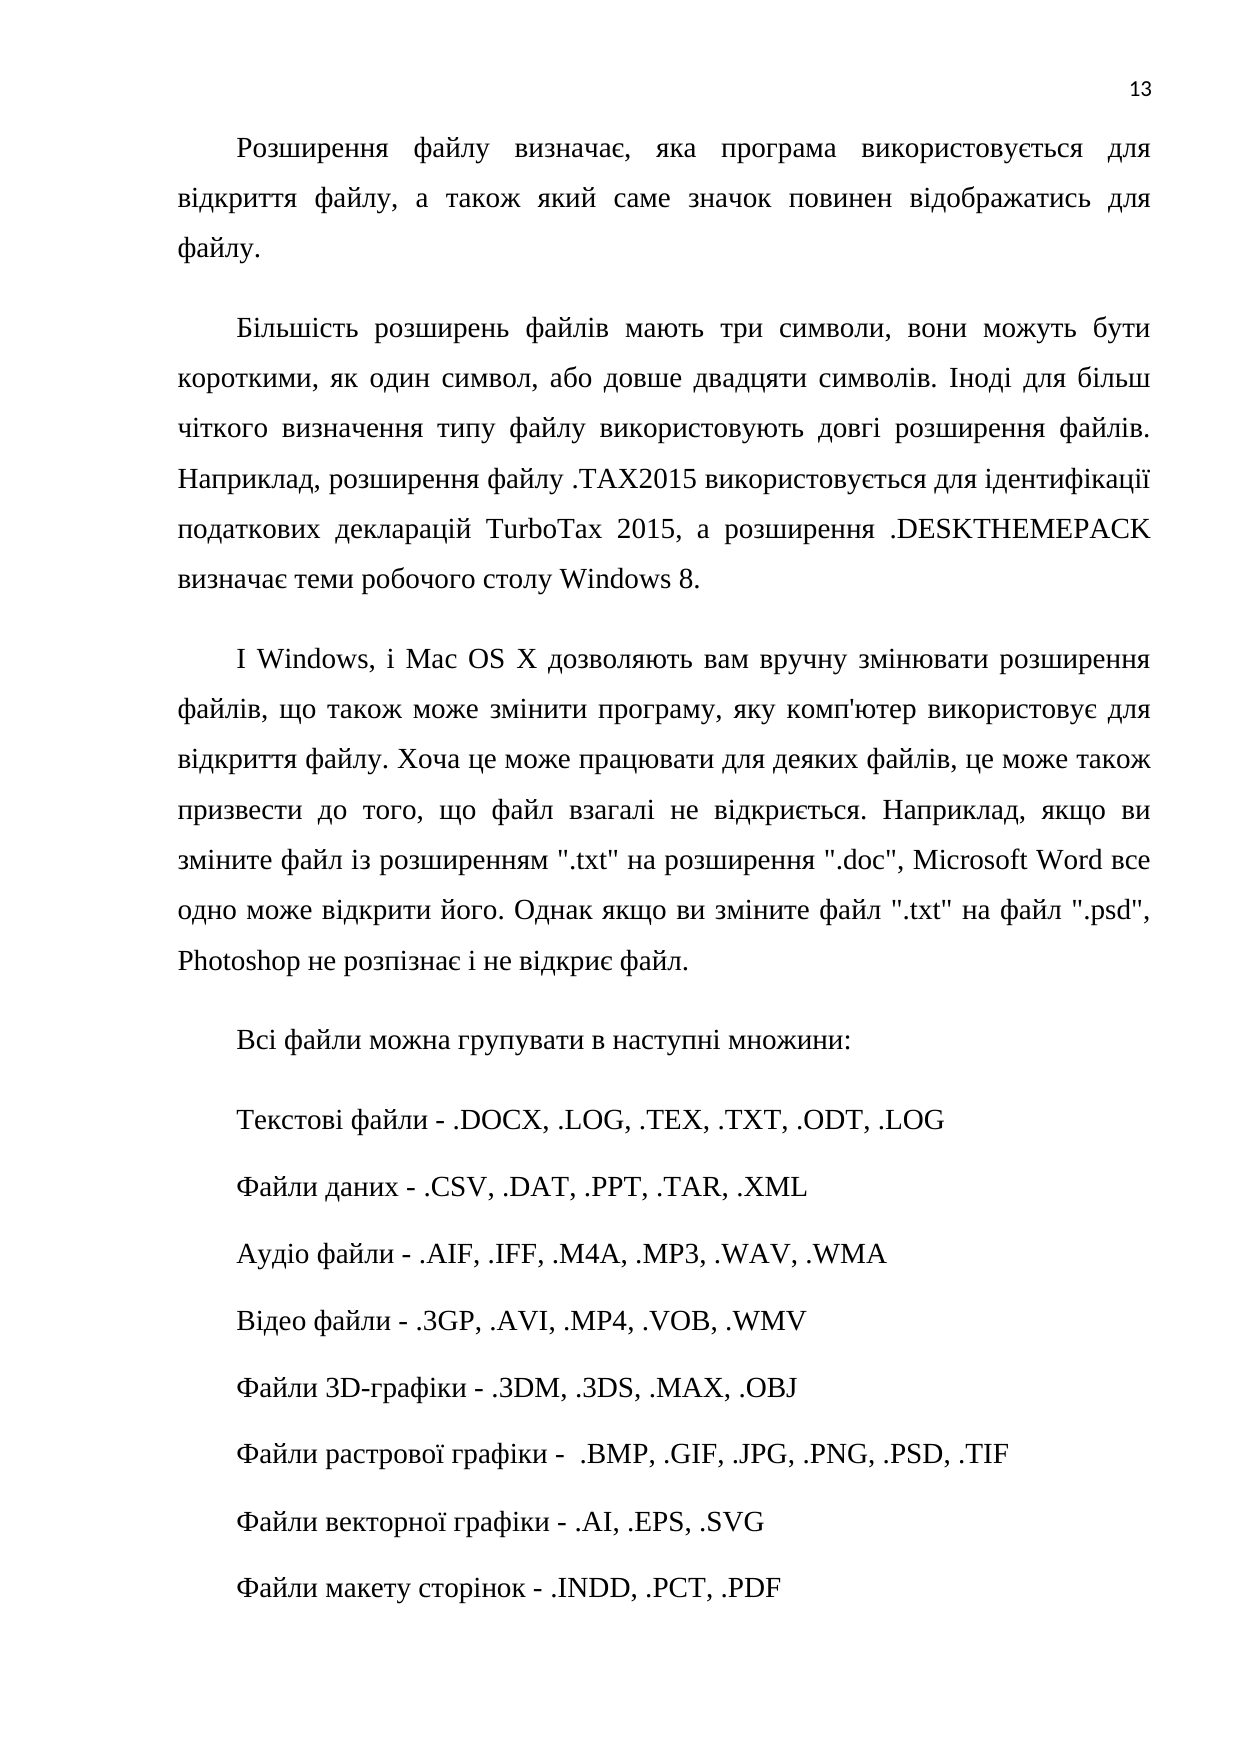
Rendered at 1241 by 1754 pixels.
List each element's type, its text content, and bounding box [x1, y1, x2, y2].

text Відео файли - .3GP, .AVI, .MP4, .VOB, .WMV [177, 1303, 1152, 1336]
text І Windows, і Mac OS X дозволяють вам вручну змінювати розширення файлів, що також може змінити програму, яку комп'ютер використовує для відкриття файлу. Хоча це може працювати для деяких файлів, це може також призвести до того, що файл взагалі не відкриється. Наприклад, якщо ви зміните файл із розширенням ".txt" на розширення ".doc", Microsoft Word все одно може відкрити його. Однак якщо ви зміните файл ".txt" на файл ".psd", Photoshop не розпізнає і не відкриє файл. [177, 641, 1152, 976]
text Файли макету сторінок - .INDD, .PCT, .PDF [177, 1571, 1152, 1604]
text Файли даних - .CSV, .DAT, .PPT, .TAR, .XML [177, 1169, 1152, 1202]
text Всі файли можна групувати в наступні множини: [177, 1022, 1152, 1056]
text Текстові файли - .DOCX, .LOG, .TEX, .TXT, .ODT, .LOG [177, 1102, 1152, 1135]
text Файли векторної графіки - .AI, .EPS, .SVG [177, 1504, 1152, 1537]
text Файли растрової графіки - .BMP, .GIF, .JPG, .PNG, .PSD, .TIF [177, 1437, 1152, 1470]
text Більшість розширень файлів мають три символи, вони можуть бути короткими, як один символ, або довше двадцяти символів. Іноді для більш чіткого визначення типу файлу використовують довгі розширення файлів. Наприклад, розширення файлу .TAX2015 використовується для ідентифікації податкових декларацій TurboTax 2015, а розширення .DESKTHEMEPACK визначає теми робочого столу Windows 8. [177, 310, 1152, 595]
text Файли 3D-графіки - .3DM, .3DS, .MAX, .OBJ [177, 1370, 1152, 1403]
text Розширення файлу визначає, яка програма використовується для відкриття файлу, а також який саме значок повинен відображатись для файлу. [177, 130, 1152, 264]
text Аудіо файли - .AIF, .IFF, .M4A, .MP3, .WAV, .WMA [177, 1236, 1152, 1269]
